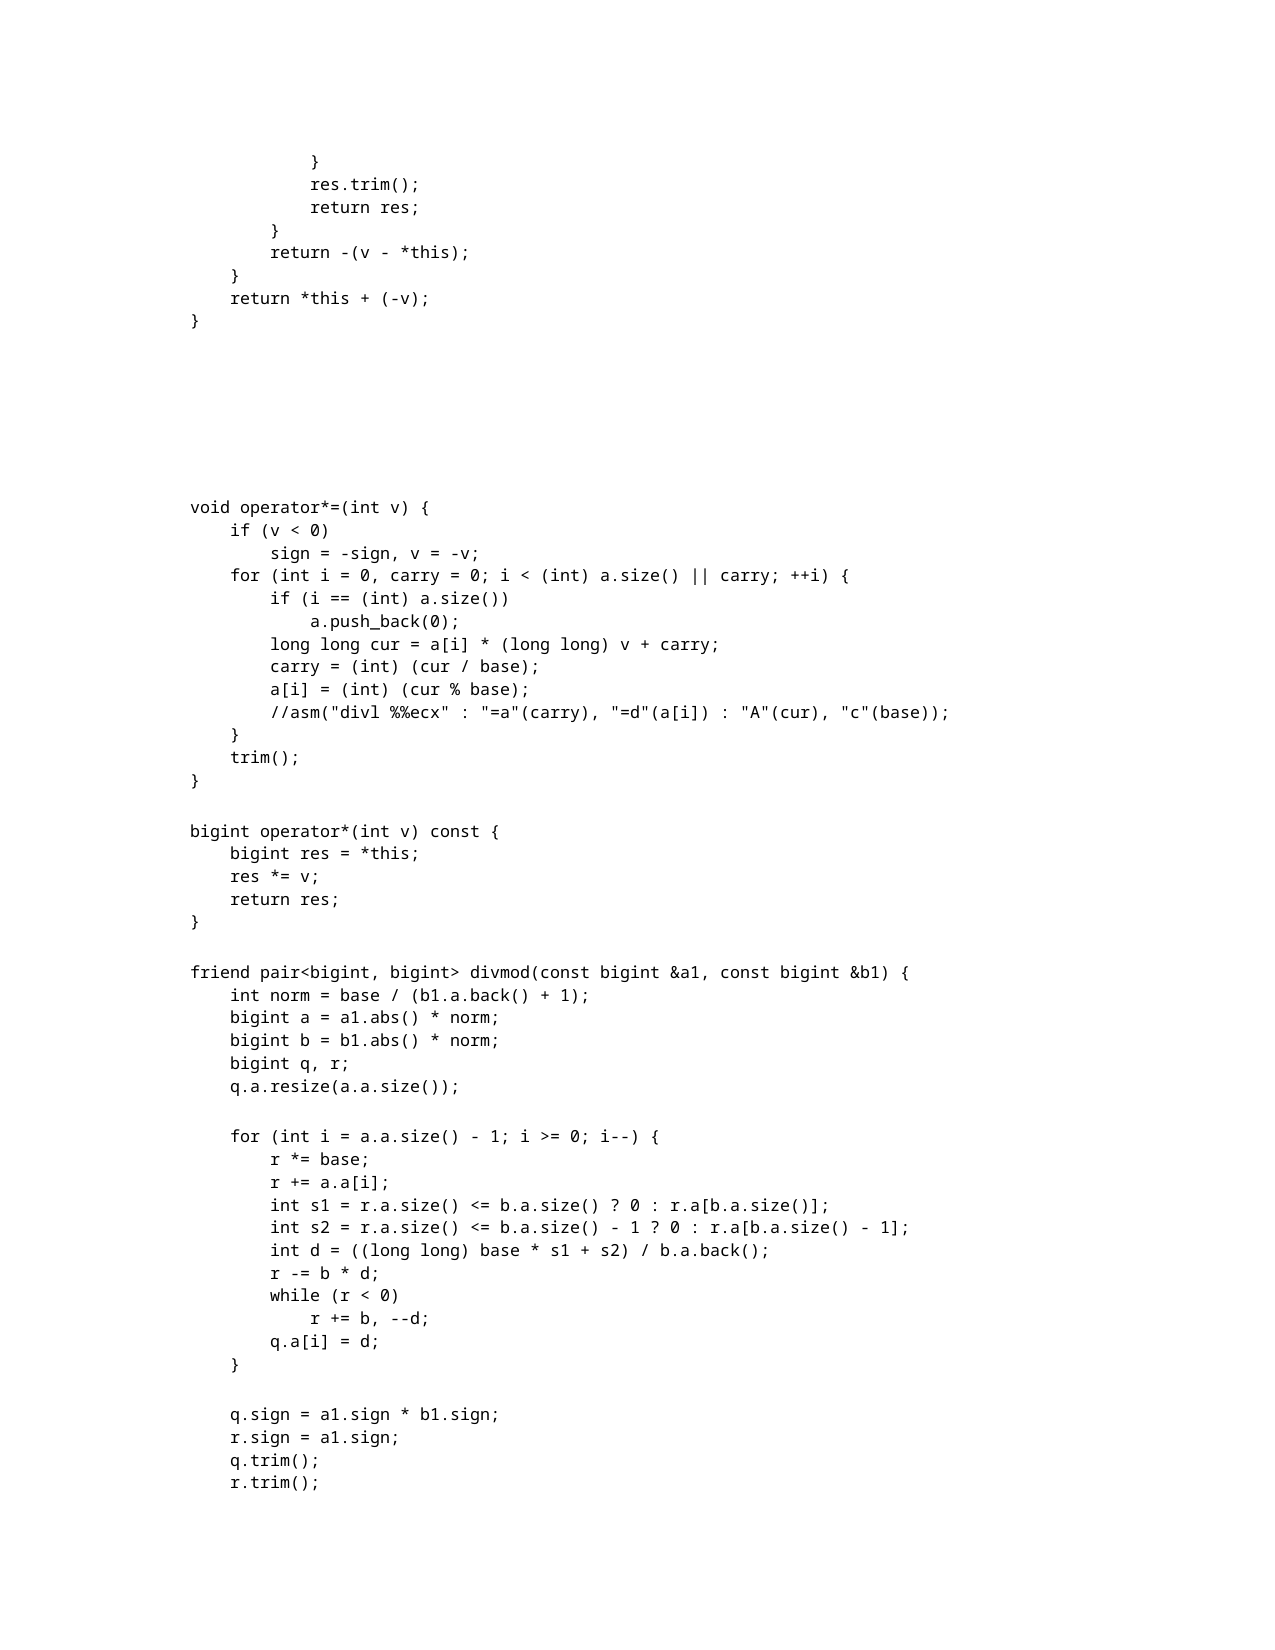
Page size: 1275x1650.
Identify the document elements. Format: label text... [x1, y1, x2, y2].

text } [150, 723, 1125, 746]
text long long cur = a[i] * (long long) v + carry; [150, 632, 1125, 655]
text r += a.a[i]; [150, 1170, 1125, 1193]
text } [150, 1352, 1125, 1375]
text sign = -sign, v = -v; [150, 541, 1125, 564]
text } [150, 218, 1125, 241]
text a[i] = (int) (cur % base); [150, 678, 1125, 700]
text q.sign = a1.sign * b1.sign; [150, 1403, 1125, 1426]
text for (int i = a.a.size() - 1; i >= 0; i--) { [150, 1125, 1125, 1148]
text bigint res = *this; [150, 842, 1125, 864]
text int d = ((long long) base * s1 + s2) / b.a.back(); [150, 1238, 1125, 1261]
text q.trim(); [150, 1448, 1125, 1471]
text //asm("divl %%ecx" : "=a"(carry), "=d"(a[i]) : "A"(cur), "c"(base)); [150, 700, 1125, 723]
text } [150, 768, 1125, 791]
text r *= base; [150, 1148, 1125, 1170]
text trim(); [150, 746, 1125, 768]
text bigint b = b1.abs() * norm; [150, 1029, 1125, 1052]
text friend pair<bigint, bigint> divmod(const bigint &a1, const bigint &b1) { [150, 961, 1125, 983]
text r += b, --d; [150, 1307, 1125, 1329]
text r.sign = a1.sign; [150, 1426, 1125, 1448]
text return res; [150, 195, 1125, 218]
text } [150, 150, 1125, 173]
text int s2 = r.a.size() <= b.a.size() - 1 ? 0 : r.a[b.a.size() - 1]; [150, 1216, 1125, 1238]
text int norm = base / (b1.a.back() + 1); [150, 983, 1125, 1006]
text return -(v - *this); [150, 241, 1125, 263]
text a.push_back(0); [150, 609, 1125, 632]
text r.trim(); [150, 1471, 1125, 1494]
text bigint q, r; [150, 1052, 1125, 1074]
text if (v < 0) [150, 519, 1125, 541]
text } [150, 309, 1125, 332]
text int s1 = r.a.size() <= b.a.size() ? 0 : r.a[b.a.size()]; [150, 1193, 1125, 1216]
text if (i == (int) a.size()) [150, 587, 1125, 609]
text return res; [150, 887, 1125, 910]
text for (int i = 0, carry = 0; i < (int) a.size() || carry; ++i) { [150, 564, 1125, 587]
text bigint operator*(int v) const { [150, 819, 1125, 842]
text bigint a = a1.abs() * norm; [150, 1006, 1125, 1029]
text return *this + (-v); [150, 286, 1125, 309]
text } [150, 910, 1125, 933]
text q.a[i] = d; [150, 1329, 1125, 1352]
text while (r < 0) [150, 1284, 1125, 1307]
text res *= v; [150, 864, 1125, 887]
text } [150, 263, 1125, 286]
text res.trim(); [150, 173, 1125, 195]
text void operator*=(int v) { [150, 496, 1125, 519]
text r -= b * d; [150, 1261, 1125, 1284]
text q.a.resize(a.a.size()); [150, 1074, 1125, 1097]
text carry = (int) (cur / base); [150, 655, 1125, 678]
